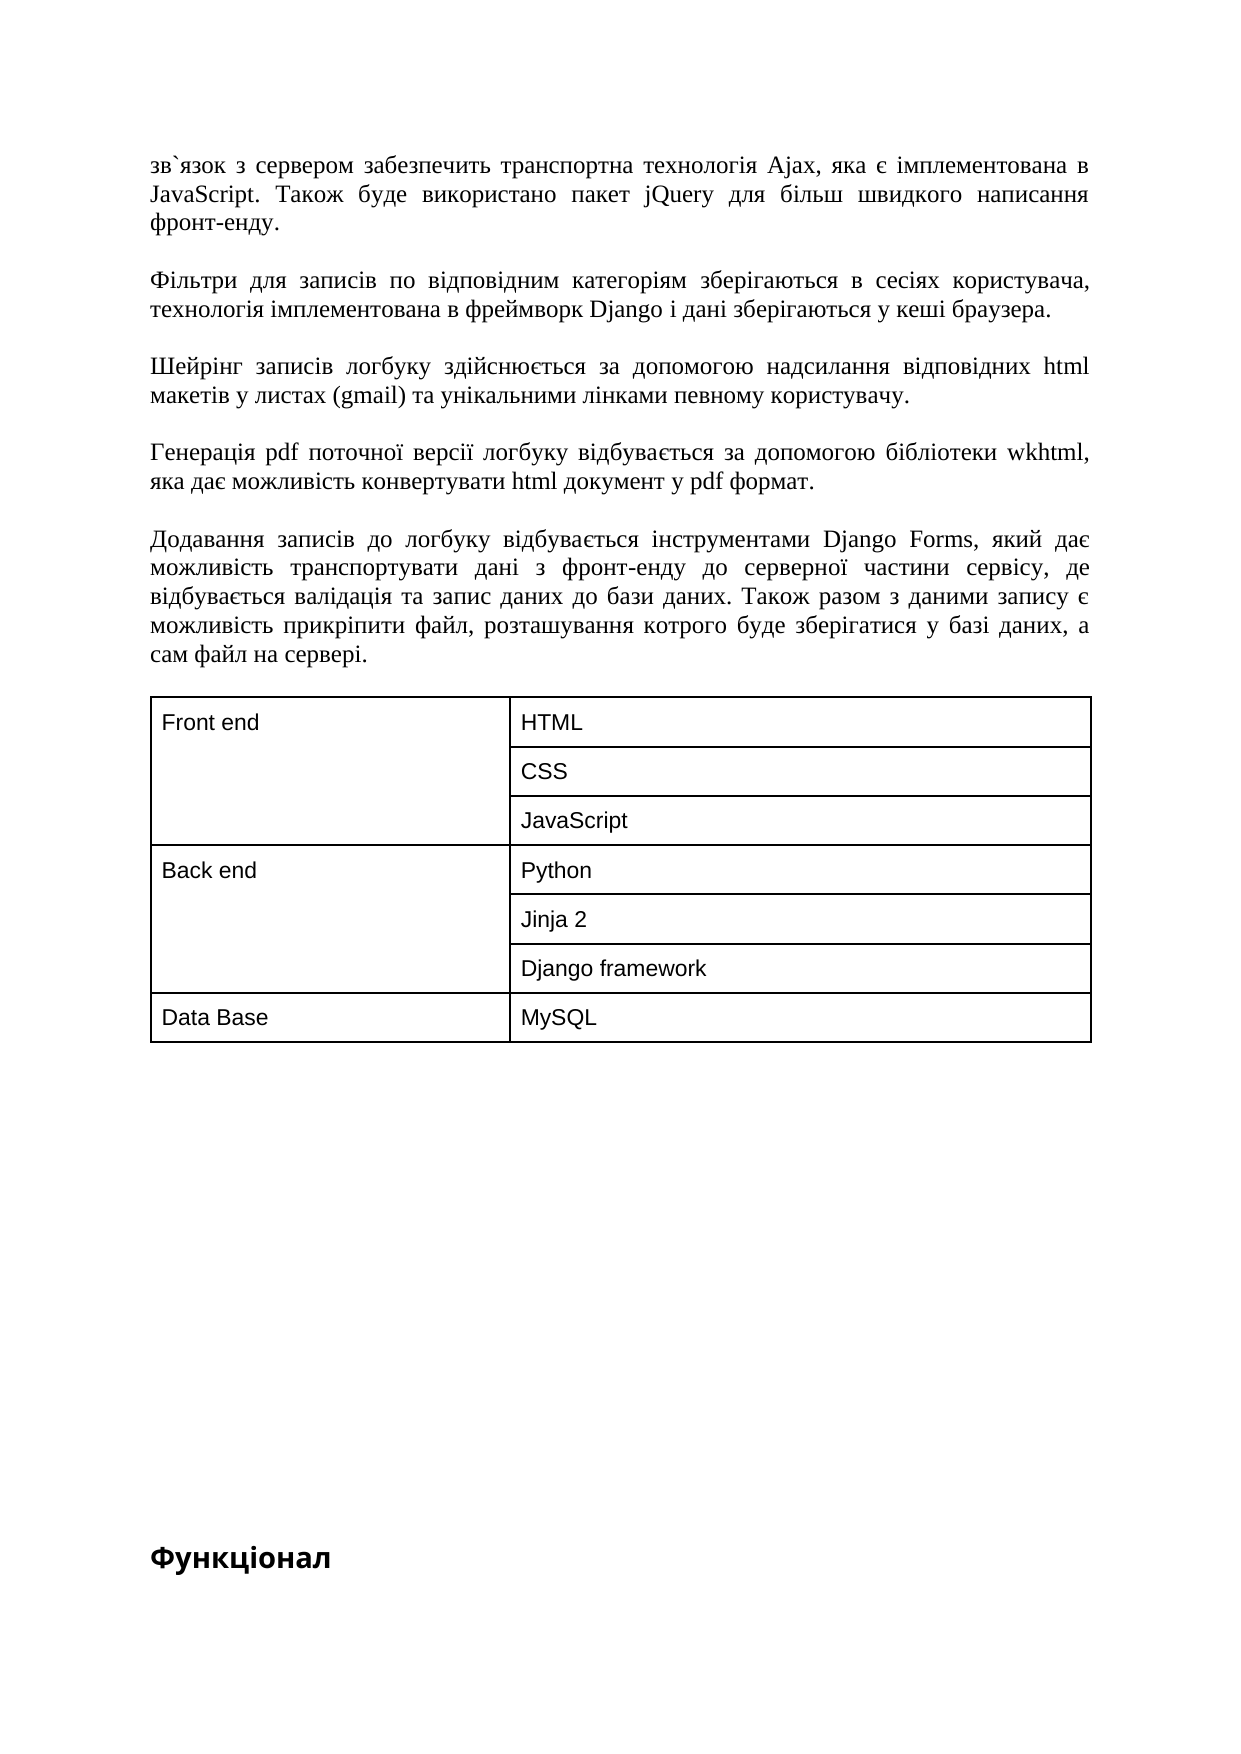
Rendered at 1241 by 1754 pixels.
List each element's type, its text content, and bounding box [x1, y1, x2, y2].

table_header Front end [152, 698, 509, 844]
text Додавання записів до логбуку відбувається інструментами Django Forms, який дає можливість транспортувати дані з фронт-енду до серверної частини сервісу, де відбувається валідація та запис даних до бази даних. Також разом з даними запису є можливість прикріпити файл, розташування котрого буде зберігатися у базі даних, а сам файл на сервері. [150, 524, 1090, 667]
text Генерація pdf поточної версії логбуку відбувається за допомогою бібліотеки wkhtml, яка дає можливість конвертувати html документ у pdf формат. [150, 437, 1090, 495]
text Функціонал [150, 1537, 1090, 1577]
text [150, 150, 1090, 236]
table_cell JavaScript [511, 797, 1090, 844]
text Шейрінг записів логбуку здійснюється за допомогою надсилання відповідних html макетів у листах (gmail) та унікальними лінками певному користувачу. [150, 351, 1090, 409]
table_cell Jinja 2 [511, 895, 1090, 943]
table_cell Django framework [511, 945, 1090, 992]
text Фільтри для записів по відповідним категоріям зберігаються в сесіях користувача, технологія імплементована в фреймворк Django і дані зберігаються у кеші браузера. [150, 265, 1090, 322]
table_header HTML [511, 698, 1090, 746]
table_cell Data Base [152, 994, 509, 1041]
table_cell Back end [152, 846, 509, 992]
table_cell CSS [511, 748, 1090, 795]
table_cell Python [511, 846, 1090, 893]
table_cell MySQL [511, 994, 1090, 1041]
